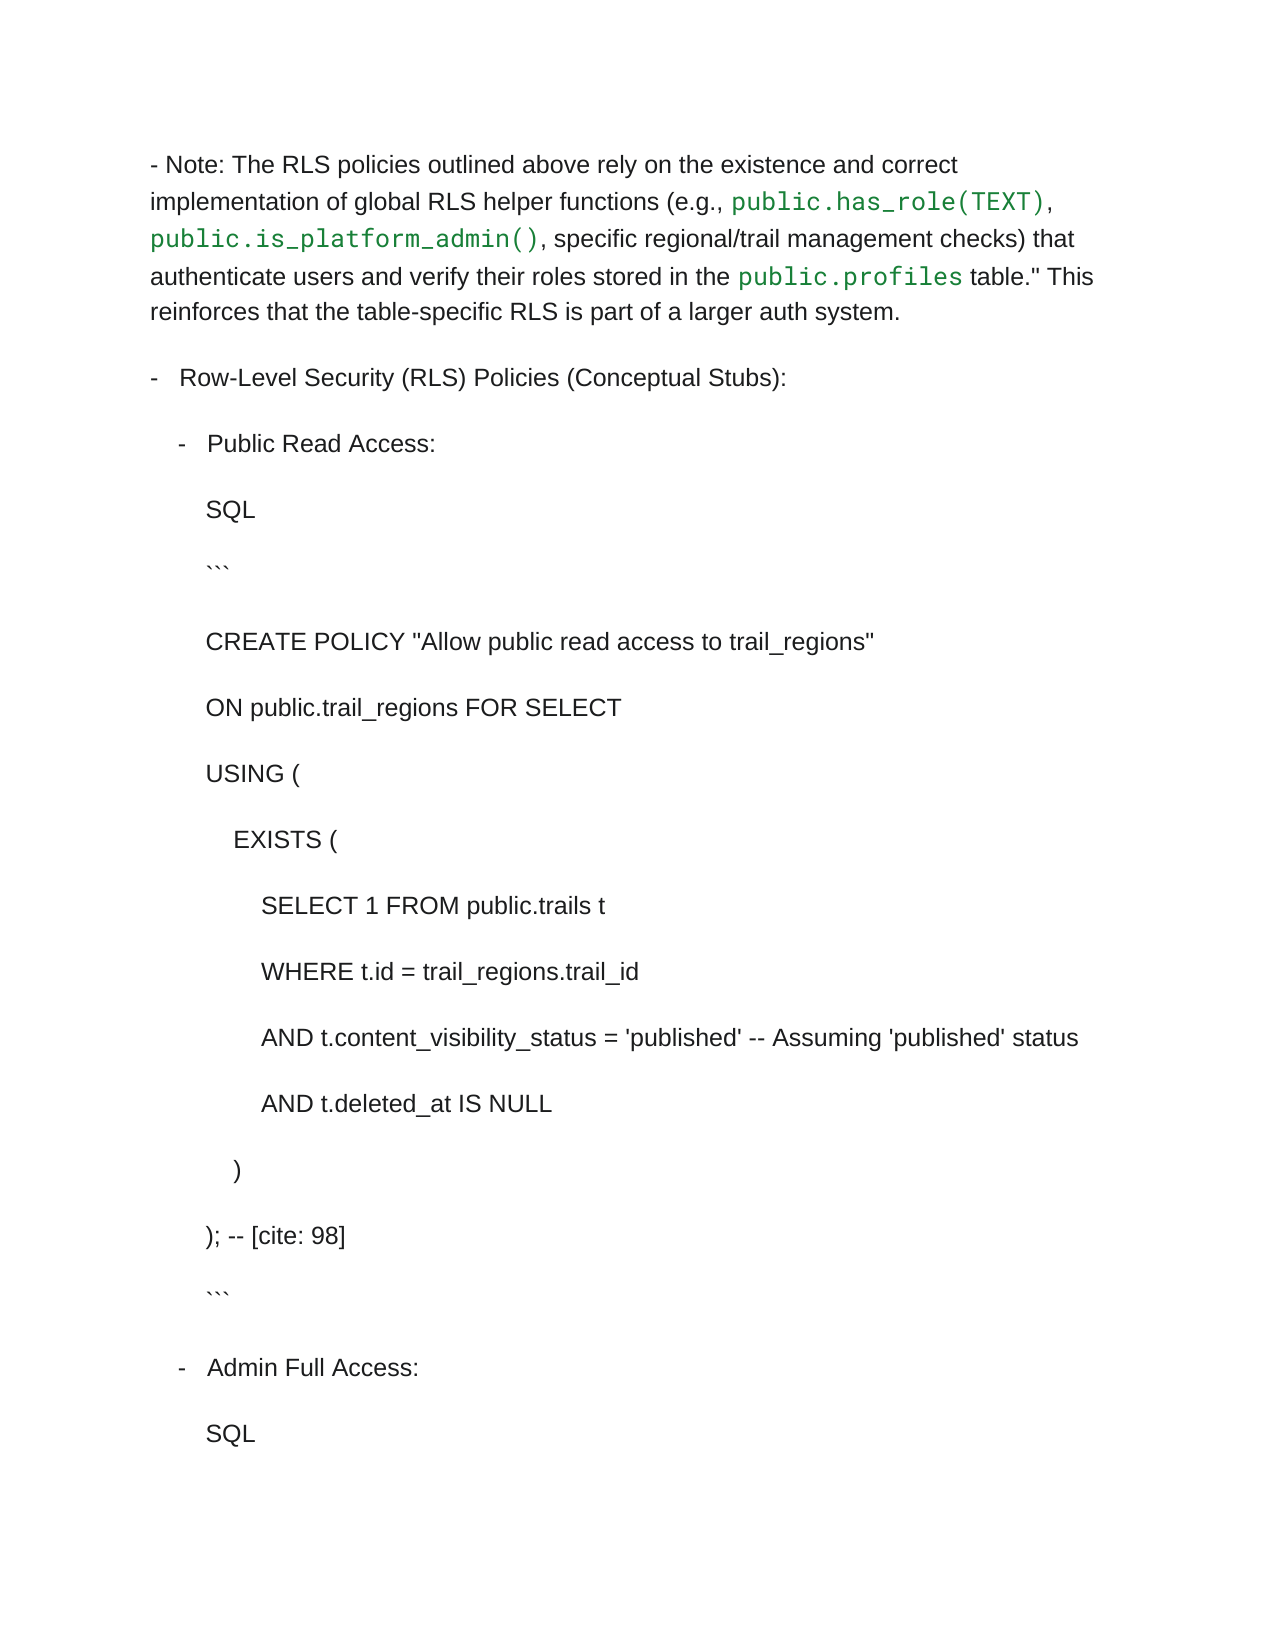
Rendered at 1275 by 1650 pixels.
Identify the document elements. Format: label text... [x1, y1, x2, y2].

text USING ( [150, 759, 1125, 788]
text SELECT 1 FROM public.trails t [150, 891, 1125, 920]
text ); -- [cite: 98] [150, 1221, 1125, 1250]
text SQL [150, 495, 1125, 524]
text ON public.trail_regions FOR SELECT [150, 693, 1125, 722]
text ``` [150, 1287, 1125, 1316]
text - Admin Full Access: [150, 1353, 1125, 1382]
text - Note: The RLS policies outlined above rely on the existence and correct implementation of global RLS helper functions (e.g., public.has_role(TEXT), public.is_platform_admin(), specific regional/trail management checks) that authenticate users and verify their roles stored in the public.profiles table." This reinforces that the table-specific RLS is part of a larger auth system. [150, 150, 1125, 326]
text EXISTS ( [150, 825, 1125, 854]
text ) [150, 1155, 1125, 1184]
text WHERE t.id = trail_regions.trail_id [150, 957, 1125, 986]
text AND t.deleted_at IS NULL [150, 1089, 1125, 1118]
text SQL [150, 1419, 1125, 1448]
text - Public Read Access: [150, 429, 1125, 458]
text CREATE POLICY "Allow public read access to trail_regions" [150, 627, 1125, 656]
text - Row-Level Security (RLS) Policies (Conceptual Stubs): [150, 363, 1125, 392]
text ``` [150, 561, 1125, 590]
text AND t.content_visibility_status = 'published' -- Assuming 'published' status [150, 1023, 1125, 1052]
